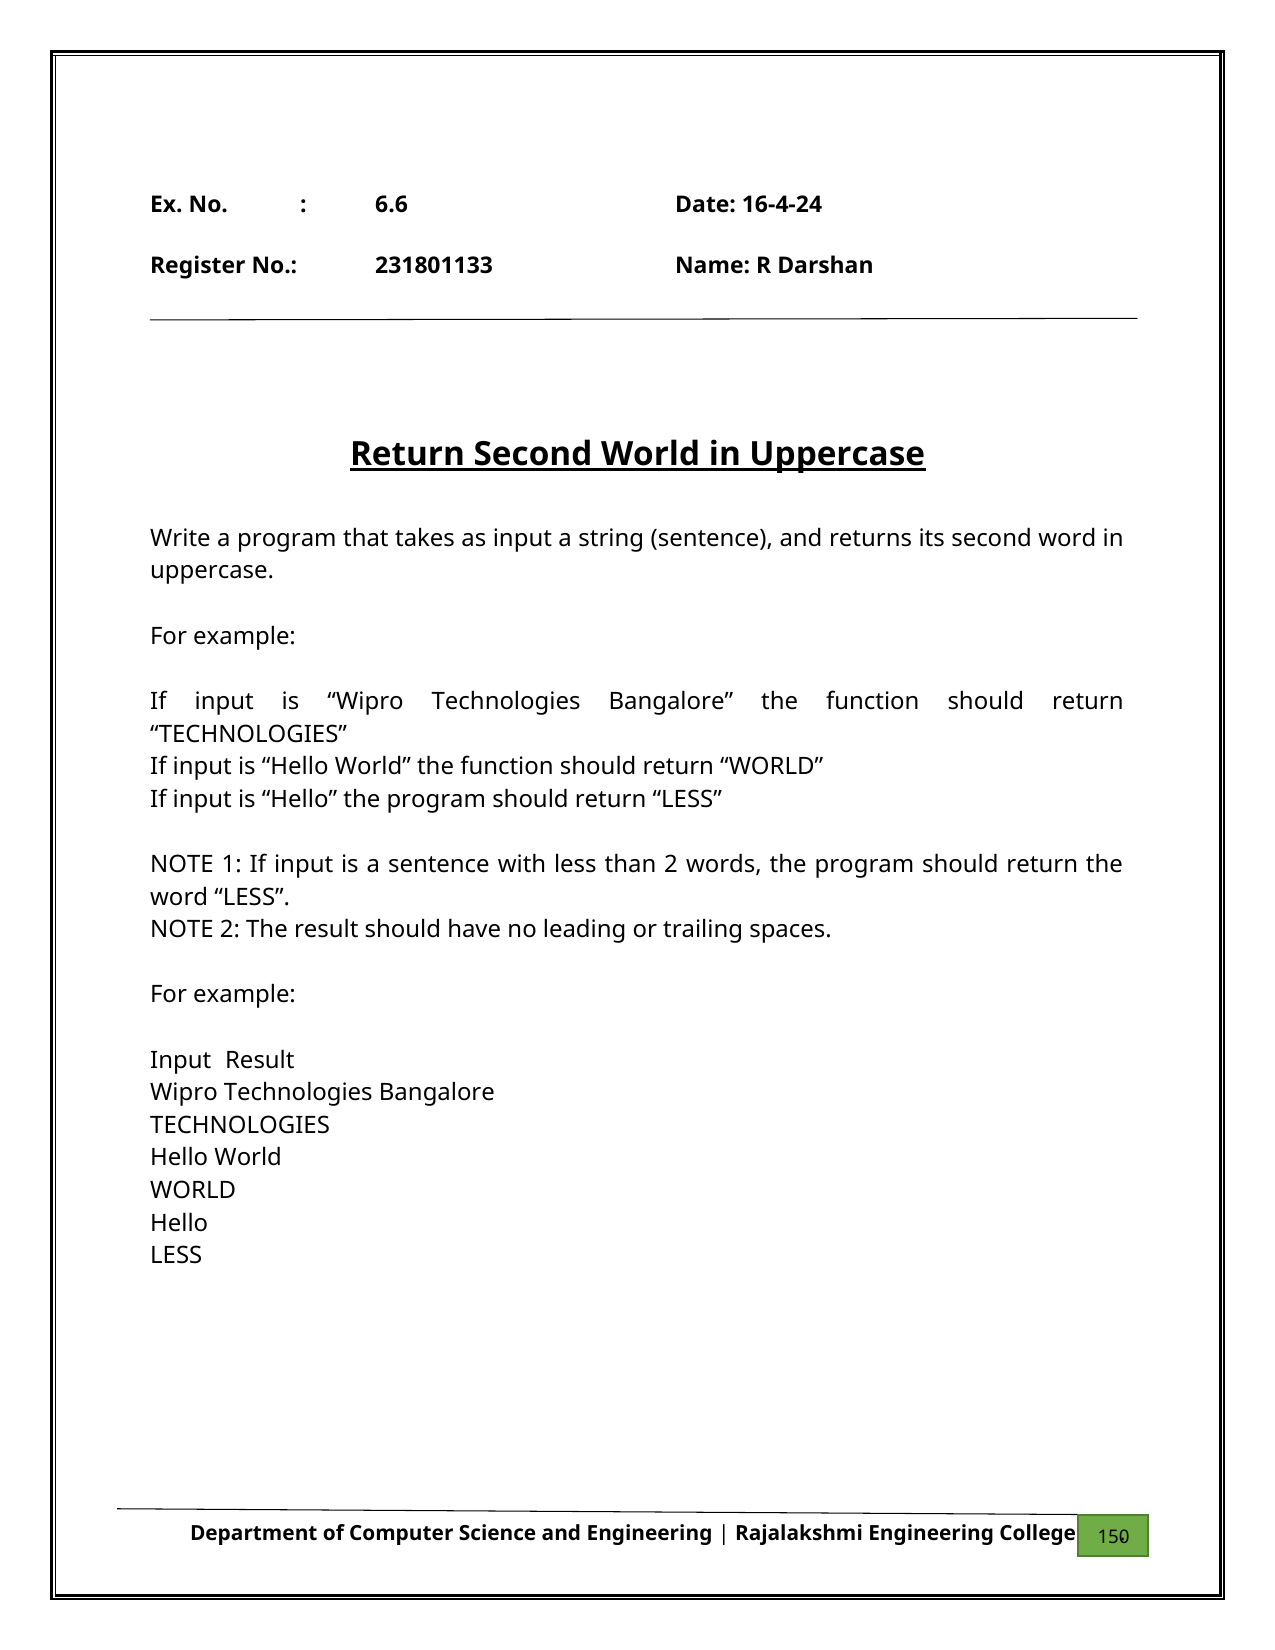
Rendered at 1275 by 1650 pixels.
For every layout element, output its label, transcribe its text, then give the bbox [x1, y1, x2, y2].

text Wipro Technologies Bangalore [150, 1075, 1125, 1108]
text LESS [150, 1238, 1125, 1271]
text If input is “Hello World” the function should return “WORLD” [150, 749, 1125, 782]
text For example: [150, 977, 1125, 1010]
text WORLD [150, 1173, 1125, 1205]
text For example: [150, 618, 1125, 651]
text NOTE 2: The result should have no leading or trailing spaces. [150, 912, 1125, 944]
text Ex. No. : 6.6 Date: 16-4-24 [150, 188, 1125, 219]
text TECHNOLOGIES [150, 1108, 1125, 1140]
text If input is “Wipro Technologies Bangalore” the function should return “TECHNOLOGIES” [150, 684, 1125, 749]
text Hello [150, 1205, 1125, 1238]
text Input Result [150, 1042, 1125, 1075]
text NOTE 1: If input is a sentence with less than 2 words, the program should return the word “LESS”. [150, 847, 1125, 912]
text Register No.: 231801133 Name: R Darshan [150, 249, 1125, 280]
text Hello World [150, 1140, 1125, 1173]
text Write a program that takes as input a string (sentence), and returns its second word in uppercase. [150, 521, 1125, 586]
text If input is “Hello” the program should return “LESS” [150, 782, 1125, 814]
text Return Second World in Uppercase [150, 430, 1125, 475]
